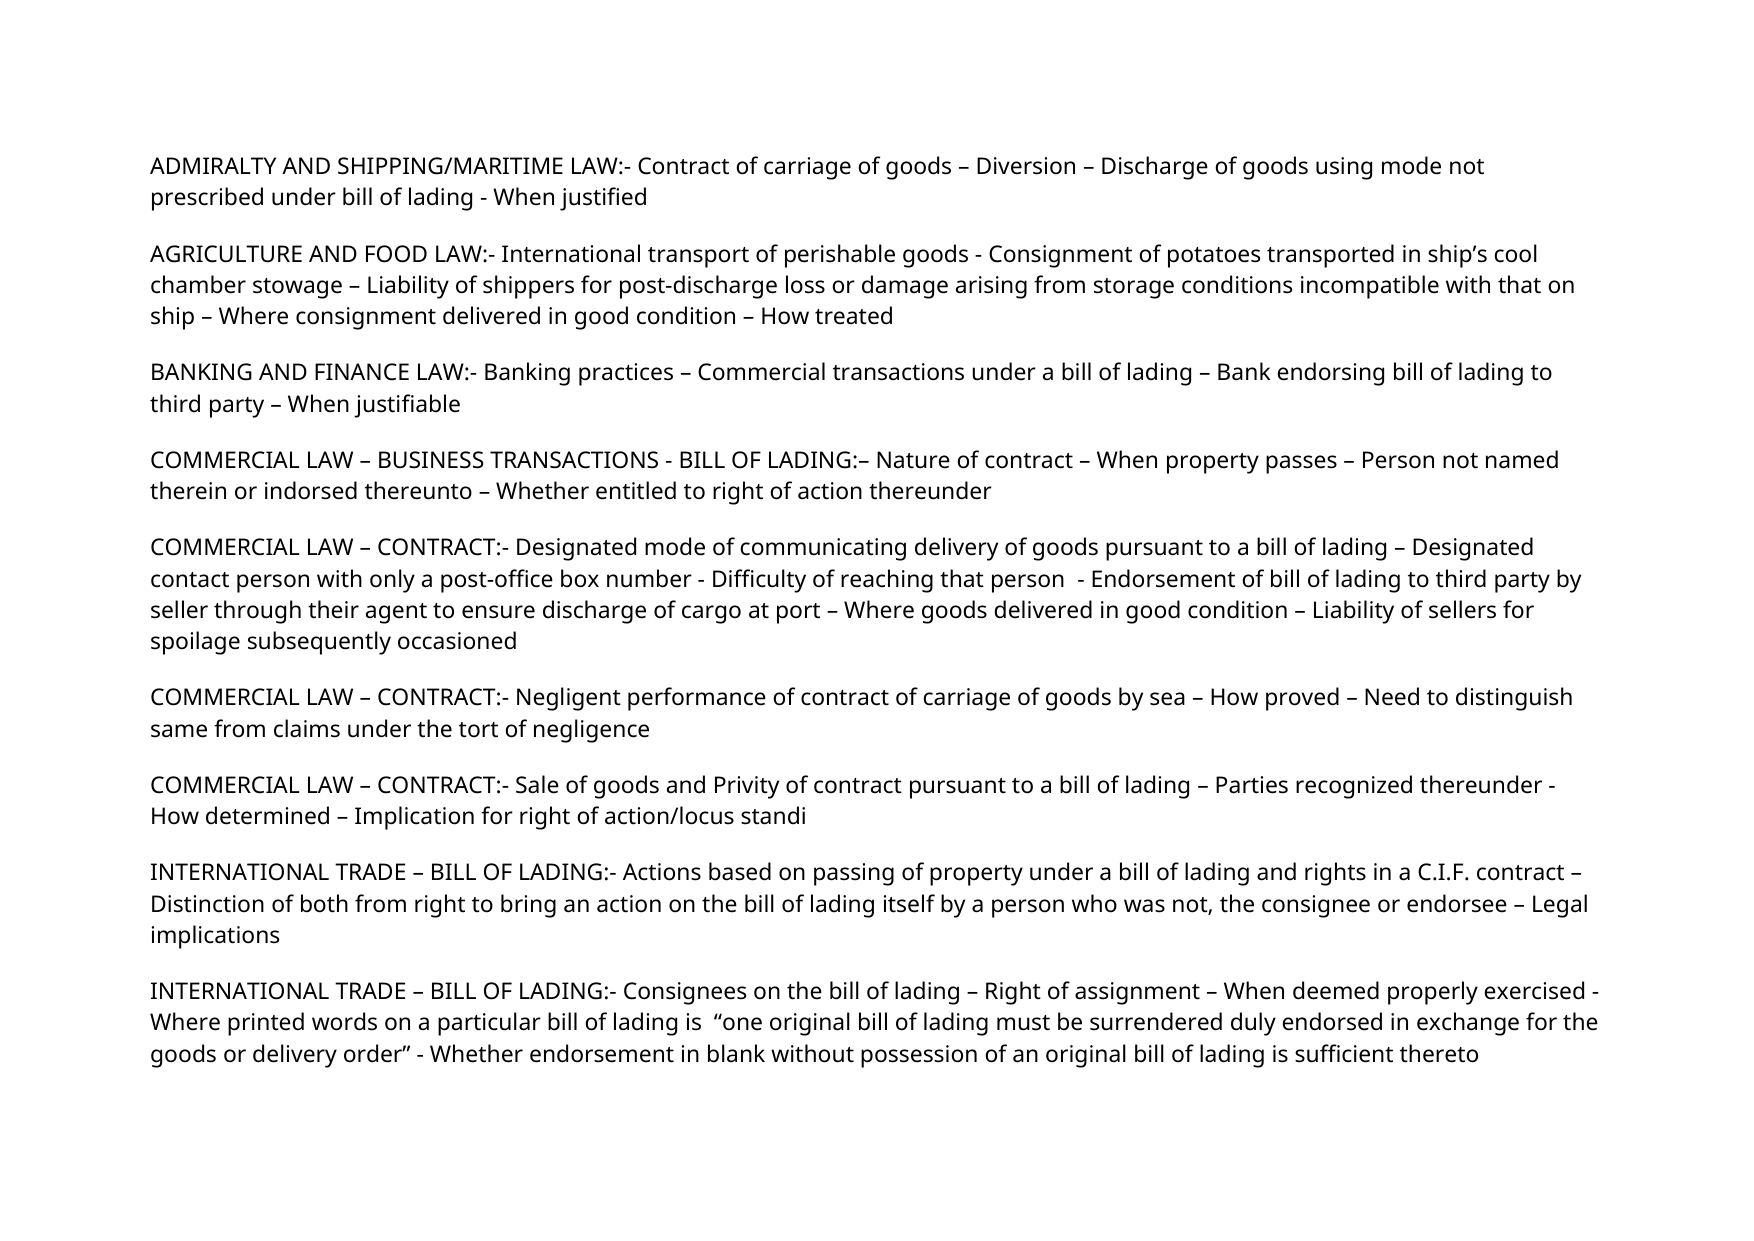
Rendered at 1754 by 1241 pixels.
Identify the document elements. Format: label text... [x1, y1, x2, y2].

text INTERNATIONAL TRADE – BILL OF LADING:- Consignees on the bill of lading – Right of assignment – When deemed properly exercised - Where printed words on a particular bill of lading is “one original bill of lading must be surrendered duly endorsed in exchange for the goods or delivery order” - Whether endorsement in blank without possession of an original bill of lading is sufficient thereto [150, 975, 1604, 1069]
text COMMERCIAL LAW – CONTRACT:- Negligent performance of contract of carriage of goods by sea – How proved – Need to distinguish same from claims under the tort of negligence [150, 681, 1604, 744]
text COMMERCIAL LAW – CONTRACT:- Designated mode of communicating delivery of goods pursuant to a bill of lading – Designated contact person with only a post-office box number - Difficulty of reaching that person - Endorsement of bill of lading to third party by seller through their agent to ensure discharge of cargo at port – Where goods delivered in good condition – Liability of sellers for spoilage subsequently occasioned [150, 531, 1604, 656]
text COMMERCIAL LAW – BUSINESS TRANSACTIONS - BILL OF LADING:– Nature of contract – When property passes – Person not named therein or indorsed thereunto – Whether entitled to right of action thereunder [150, 444, 1604, 506]
text INTERNATIONAL TRADE – BILL OF LADING:- Actions based on passing of property under a bill of lading and rights in a C.I.F. contract – Distinction of both from right to bring an action on the bill of lading itself by a person who was not, the consignee or endorsee – Legal implications [150, 856, 1604, 950]
text BANKING AND FINANCE LAW:- Banking practices – Commercial transactions under a bill of lading – Bank endorsing bill of lading to third party – When justifiable [150, 356, 1604, 419]
text COMMERCIAL LAW – CONTRACT:- Sale of goods and Privity of contract pursuant to a bill of lading – Parties recognized thereunder - How determined – Implication for right of action/locus standi [150, 769, 1604, 831]
text ADMIRALTY AND SHIPPING/MARITIME LAW:- Contract of carriage of goods – Diversion – Discharge of goods using mode not prescribed under bill of lading - When justified [150, 150, 1604, 212]
text AGRICULTURE AND FOOD LAW:- International transport of perishable goods - Consignment of potatoes transported in ship’s cool chamber stowage – Liability of shippers for post-discharge loss or damage arising from storage conditions incompatible with that on ship – Where consignment delivered in good condition – How treated [150, 237, 1604, 331]
